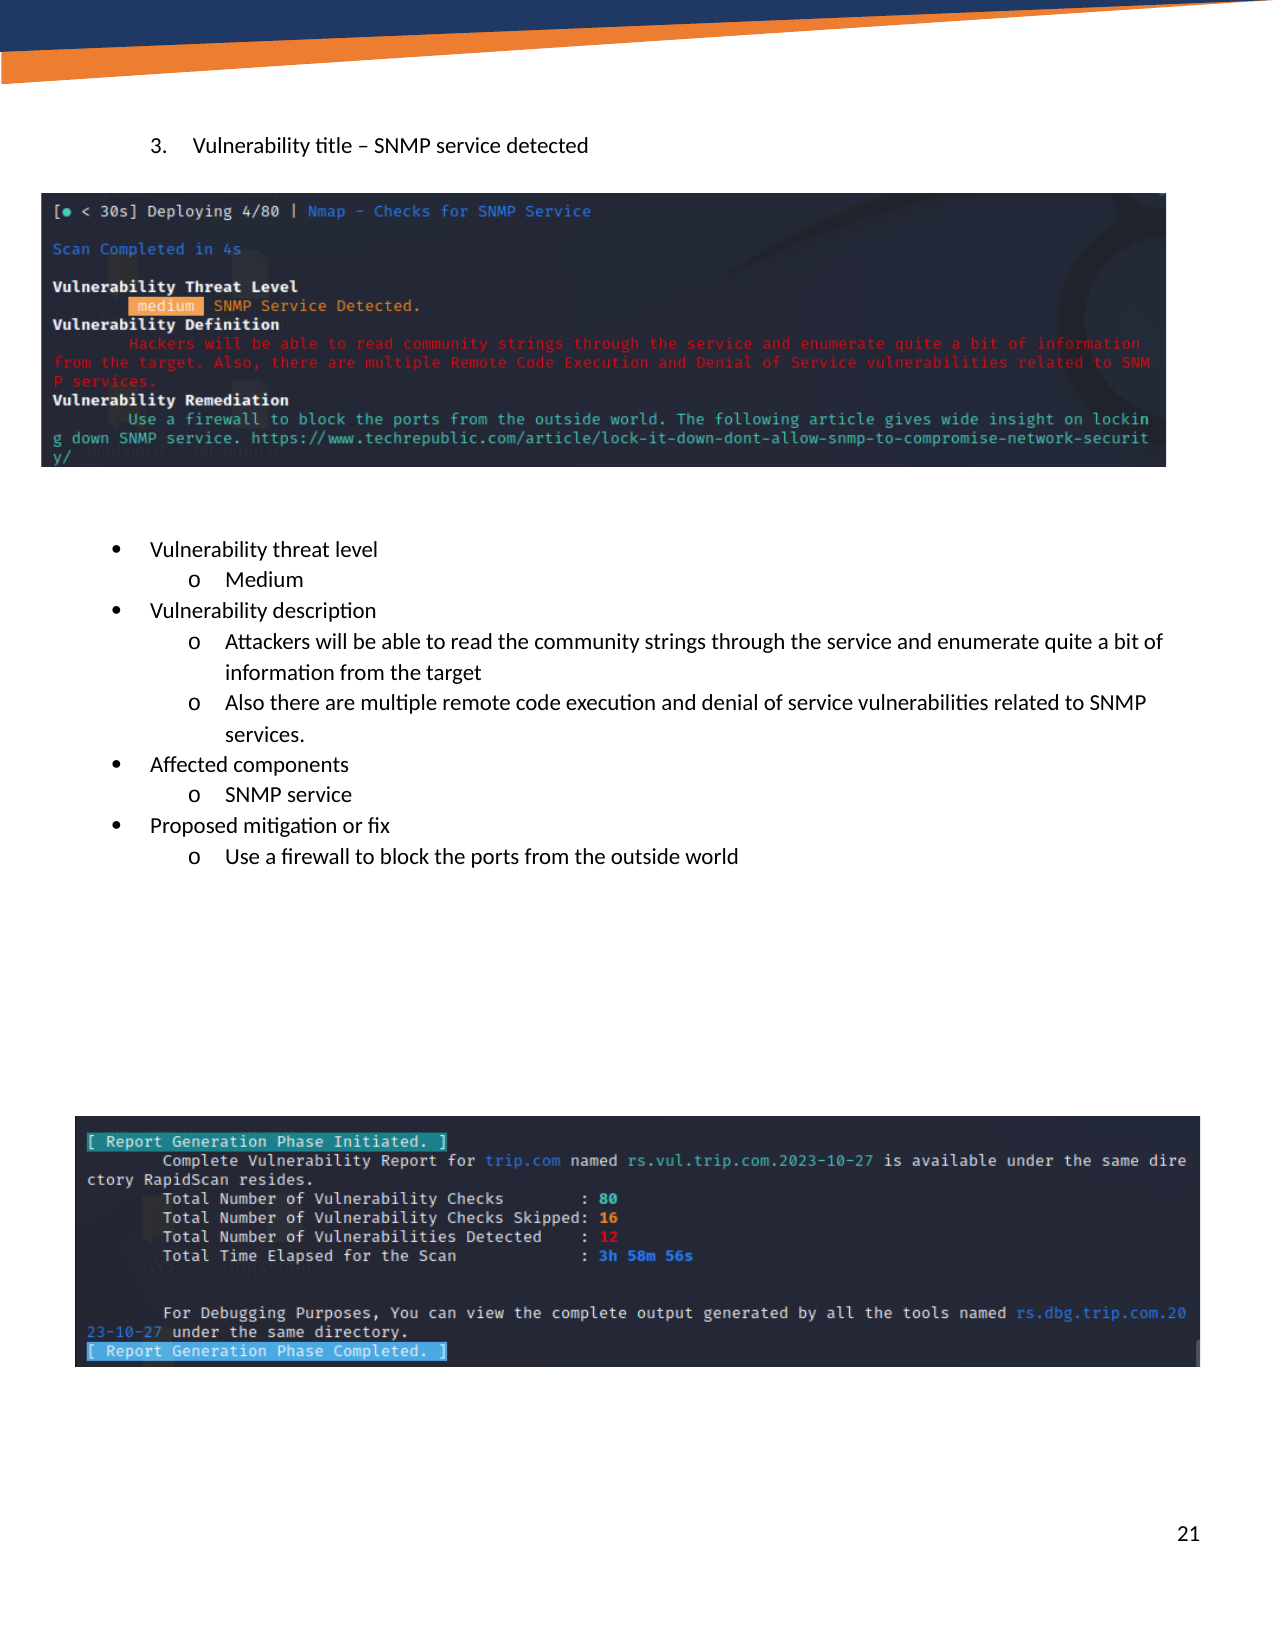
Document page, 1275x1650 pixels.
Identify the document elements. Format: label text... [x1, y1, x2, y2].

picture [75, 1116, 1200, 1367]
list Medium [187, 565, 1200, 594]
list Vulnerability threat level [112, 535, 1200, 563]
list Also there are multiple remote code execution and denial of service vulnerabilities related to SNMP services. [187, 688, 1200, 748]
list Use a firewall to block the ports from the outside world [187, 842, 1200, 871]
list Affected components [112, 750, 1200, 778]
list Proposed mitigation or fix [112, 812, 1200, 840]
list Vulnerability description [112, 597, 1200, 625]
list SNMP service [187, 780, 1200, 809]
picture [41, 193, 1167, 467]
list Vulnerability title – SNMP service detected [150, 131, 1200, 159]
list Attackers will be able to read the community strings through the service and enumerate quite a bit of information from the target [187, 627, 1200, 686]
